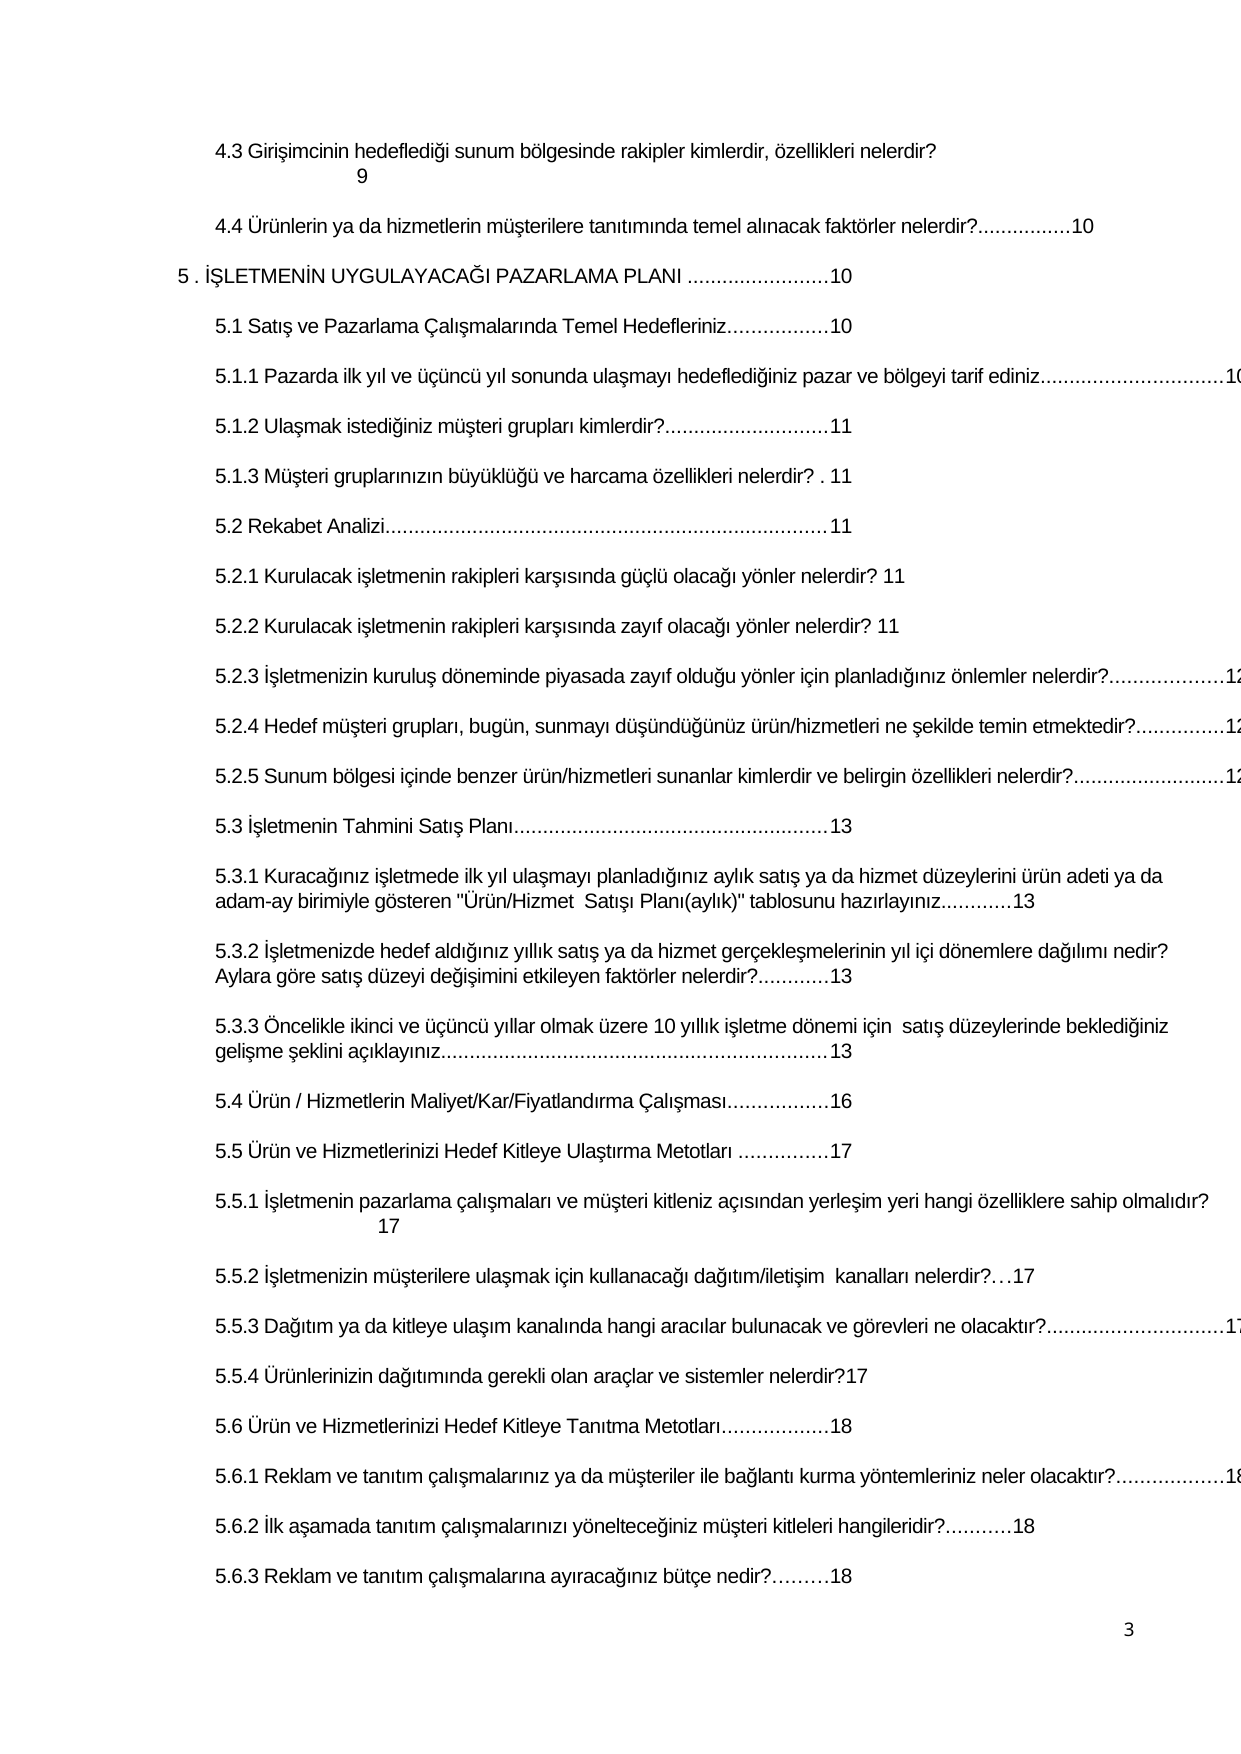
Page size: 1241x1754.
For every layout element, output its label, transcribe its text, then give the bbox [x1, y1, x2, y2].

text 5.2.3 İşletmenizin kuruluş döneminde piyasada zayıf olduğu yönler için planladığınız önlemler nelerdir? 12 [215, 663, 1210, 688]
text 5.1 Satış ve Pazarlama Çalışmalarında Temel Hedefleriniz 10 [215, 313, 1210, 338]
text 5.1.2 Ulaşmak istediğiniz müşteri grupları kimlerdir? 11 [215, 413, 1210, 438]
text 5.2.2 Kurulacak işletmenin rakipleri karşısında zayıf olacağı yönler nelerdir? 11 [215, 613, 1210, 638]
text 5.1.1 Pazarda ilk yıl ve üçüncü yıl sonunda ulaşmayı hedeflediğiniz pazar ve bölgeyi tarif ediniz 10 [215, 363, 1210, 388]
text 5.2.1 Kurulacak işletmenin rakipleri karşısında güçlü olacağı yönler nelerdir? 11 [215, 563, 1210, 588]
text 4.4 Ürünlerin ya da hizmetlerin müşterilere tanıtımında temel alınacak faktörler nelerdir? 10 [215, 213, 1210, 238]
text 5.2 Rekabet Analizi 11 [215, 513, 1210, 538]
text 5.6 Ürün ve Hizmetlerinizi Hedef Kitleye Tanıtma Metotları 18 [215, 1413, 1210, 1438]
text 5.1.3 Müşteri gruplarınızın büyüklüğü ve harcama özellikleri nelerdir? 11 [215, 463, 1210, 488]
text 5.6.2 İlk aşamada tanıtım çalışmalarınızı yönelteceğiniz müşteri kitleleri hangileridir? 18 [215, 1513, 1210, 1538]
text 5.5.4 Ürünlerinizin dağıtımında gerekli olan araçlar ve sistemler nelerdir? 17 [215, 1363, 1210, 1388]
text 5.5 Ürün ve Hizmetlerinizi Hedef Kitleye Ulaştırma Metotları 17 [215, 1138, 1210, 1163]
text 5 . İŞLETMENİN UYGULAYACAĞI PAZARLAMA PLANI 10 [177, 263, 1210, 288]
text 5.3.1 Kuracağınız işletmede ilk yıl ulaşmayı planladığınız aylık satış ya da hizmet düzeylerini ürün adeti ya da adam-ay birimiyle gösteren "Ürün/Hizmet Satışı Planı(aylık)" tablosunu hazırlayınız. 13 [215, 863, 1210, 913]
text 5.3.2 İşletmenizde hedef aldığınız yıllık satış ya da hizmet gerçekleşmelerinin yıl içi dönemlere dağılımı nedir? Aylara göre satış düzeyi değişimini etkileyen faktörler nelerdir? 13 [215, 938, 1210, 988]
text 5.3.3 Öncelikle ikinci ve üçüncü yıllar olmak üzere 10 yıllık işletme dönemi için satış düzeylerinde beklediğiniz gelişme şeklini açıklayınız. 13 [215, 1013, 1210, 1063]
text 5.3 İşletmenin Tahmini Satış Planı 13 [215, 813, 1210, 838]
text 5.5.2 İşletmenizin müşterilere ulaşmak için kullanacağı dağıtım/iletişim kanalları nelerdir? 17 [215, 1263, 1210, 1288]
text 5.4 Ürün / Hizmetlerin Maliyet/Kar/Fiyatlandırma Çalışması 16 [215, 1088, 1210, 1113]
text 4.3 Girişimcinin hedeflediği sunum bölgesinde rakipler kimlerdir, özellikleri nelerdir? 9 [215, 138, 1210, 188]
text 5.6.3 Reklam ve tanıtım çalışmalarına ayıracağınız bütçe nedir? 18 [215, 1563, 1210, 1588]
text 5.5.1 İşletmenin pazarlama çalışmaları ve müşteri kitleniz açısından yerleşim yeri hangi özelliklere sahip olmalıdır? 17 [215, 1188, 1210, 1238]
text 5.2.5 Sunum bölgesi içinde benzer ürün/hizmetleri sunanlar kimlerdir ve belirgin özellikleri nelerdir? 12 [215, 763, 1210, 788]
text 5.5.3 Dağıtım ya da kitleye ulaşım kanalında hangi aracılar bulunacak ve görevleri ne olacaktır? 17 [215, 1313, 1210, 1338]
text 5.2.4 Hedef müşteri grupları, bugün, sunmayı düşündüğünüz ürün/hizmetleri ne şekilde temin etmektedir? 12 [215, 713, 1210, 738]
text 5.6.1 Reklam ve tanıtım çalışmalarınız ya da müşteriler ile bağlantı kurma yöntemleriniz neler olacaktır? 18 [215, 1463, 1210, 1488]
